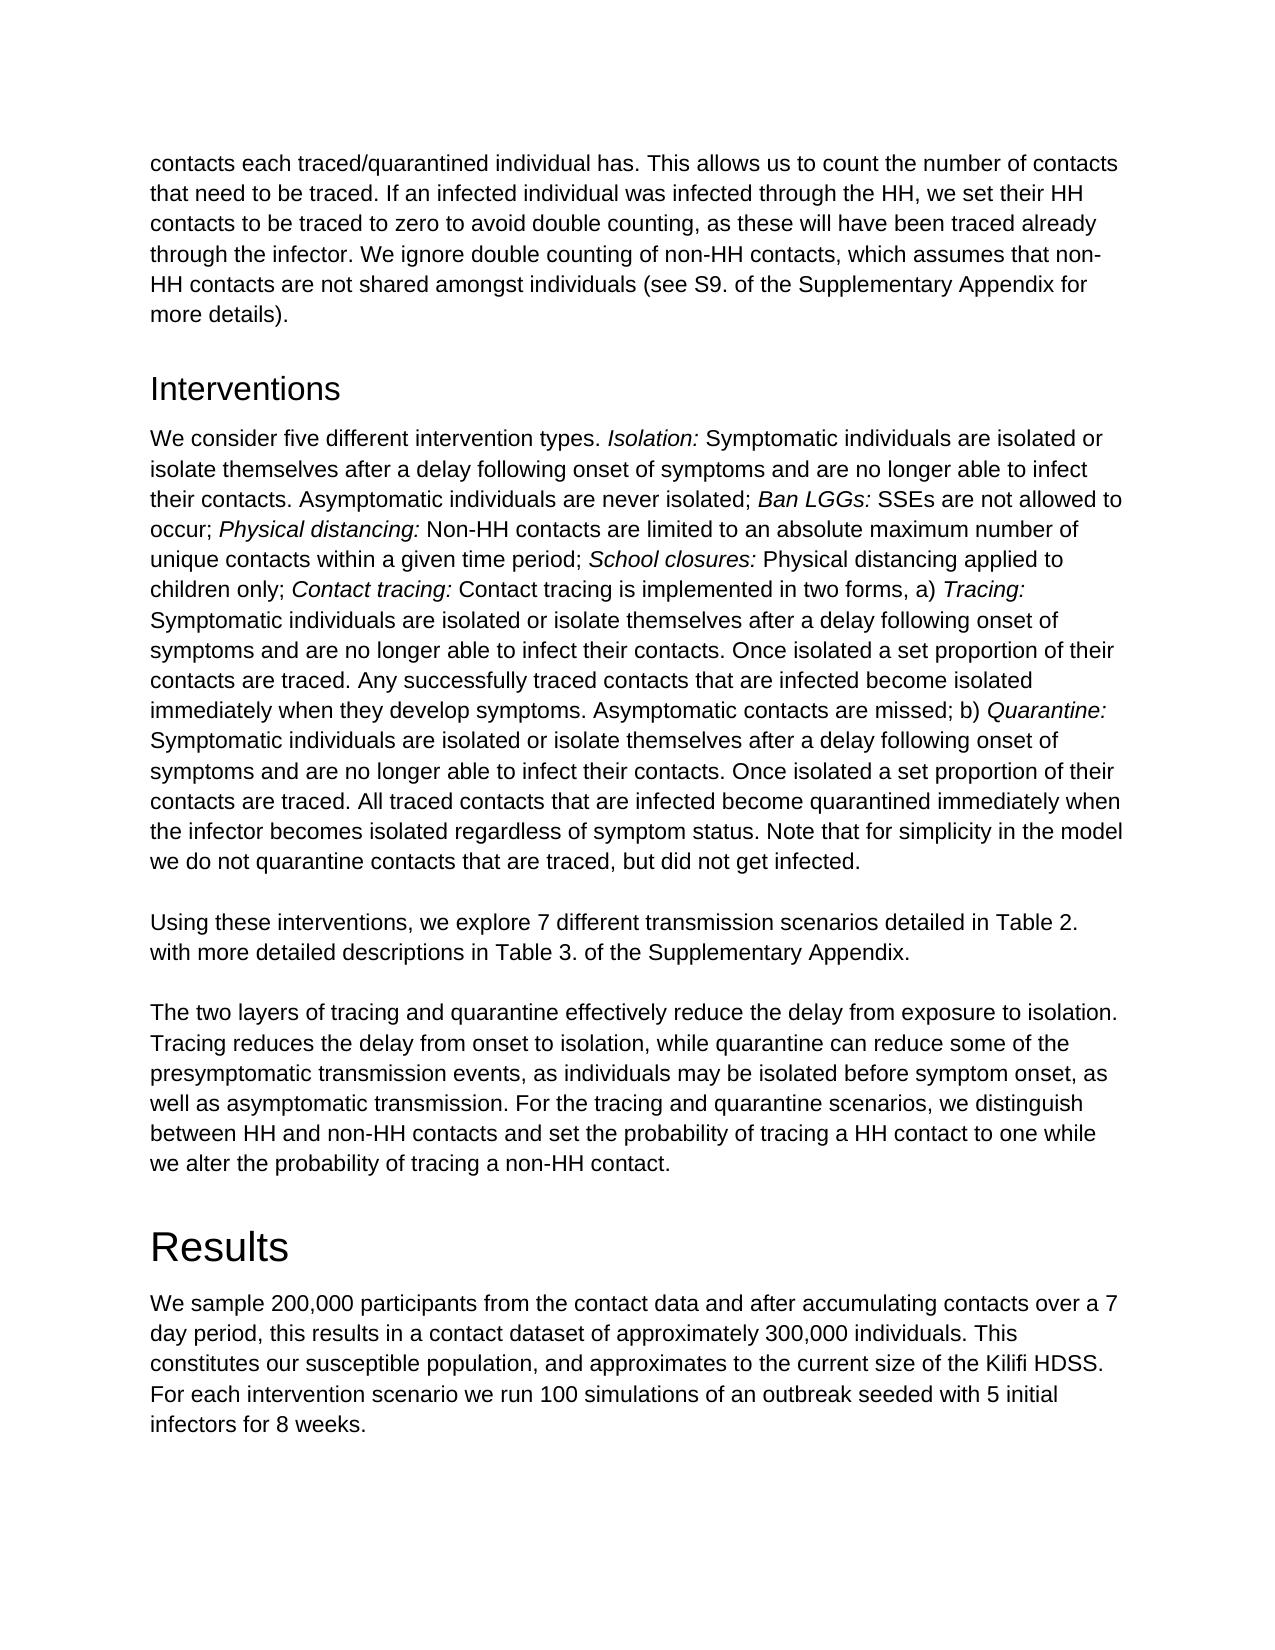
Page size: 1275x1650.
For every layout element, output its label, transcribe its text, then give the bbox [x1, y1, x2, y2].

text Using these interventions, we explore 7 different transmission scenarios detailed in Table 2. with more detailed descriptions in Table 3. of the Supplementary Appendix. [150, 909, 1125, 965]
subtitle Results [150, 1222, 1125, 1270]
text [150, 150, 1125, 327]
text We consider five different intervention types. Isolation: Symptomatic individuals are isolated or isolate themselves after a delay following onset of symptoms and are no longer able to infect their contacts. Asymptomatic individuals are never isolated; Ban LGGs: SSEs are not allowed to occur; Physical distancing: Non-HH contacts are limited to an absolute maximum number of unique contacts within a given time period; School closures: Physical distancing applied to children only; Contact tracing: Contact tracing is implemented in two forms, a) Tracing: Symptomatic individuals are isolated or isolate themselves after a delay following onset of symptoms and are no longer able to infect their contacts. Once isolated a set proportion of their contacts are traced. Any successfully traced contacts that are infected become isolated immediately when they develop symptoms. Asymptomatic contacts are missed; b) Quarantine: Symptomatic individuals are isolated or isolate themselves after a delay following onset of symptoms and are no longer able to infect their contacts. Once isolated a set proportion of their contacts are traced. All traced contacts that are infected become quarantined immediately when the infector becomes isolated regardless of symptom status. Note that for simplicity in the model we do not quarantine contacts that are traced, but did not get infected. [150, 425, 1125, 875]
subtitle Interventions [150, 369, 1125, 407]
text We sample 200,000 participants from the contact data and after accumulating contacts over a 7 day period, this results in a contact dataset of approximately 300,000 individuals. This constitutes our susceptible population, and approximates to the current size of the Kilifi HDSS. For each intervention scenario we run 100 simulations of an outbreak seeded with 5 initial infectors for 8 weeks. [150, 1290, 1125, 1437]
text The two layers of tracing and quarantine effectively reduce the delay from exposure to isolation. Tracing reduces the delay from onset to isolation, while quarantine can reduce some of the presymptomatic transmission events, as individuals may be isolated before symptom onset, as well as asymptomatic transmission. For the tracing and quarantine scenarios, we distinguish between HH and non-HH contacts and set the probability of tracing a HH contact to one while we alter the probability of tracing a non-HH contact. [150, 999, 1125, 1177]
